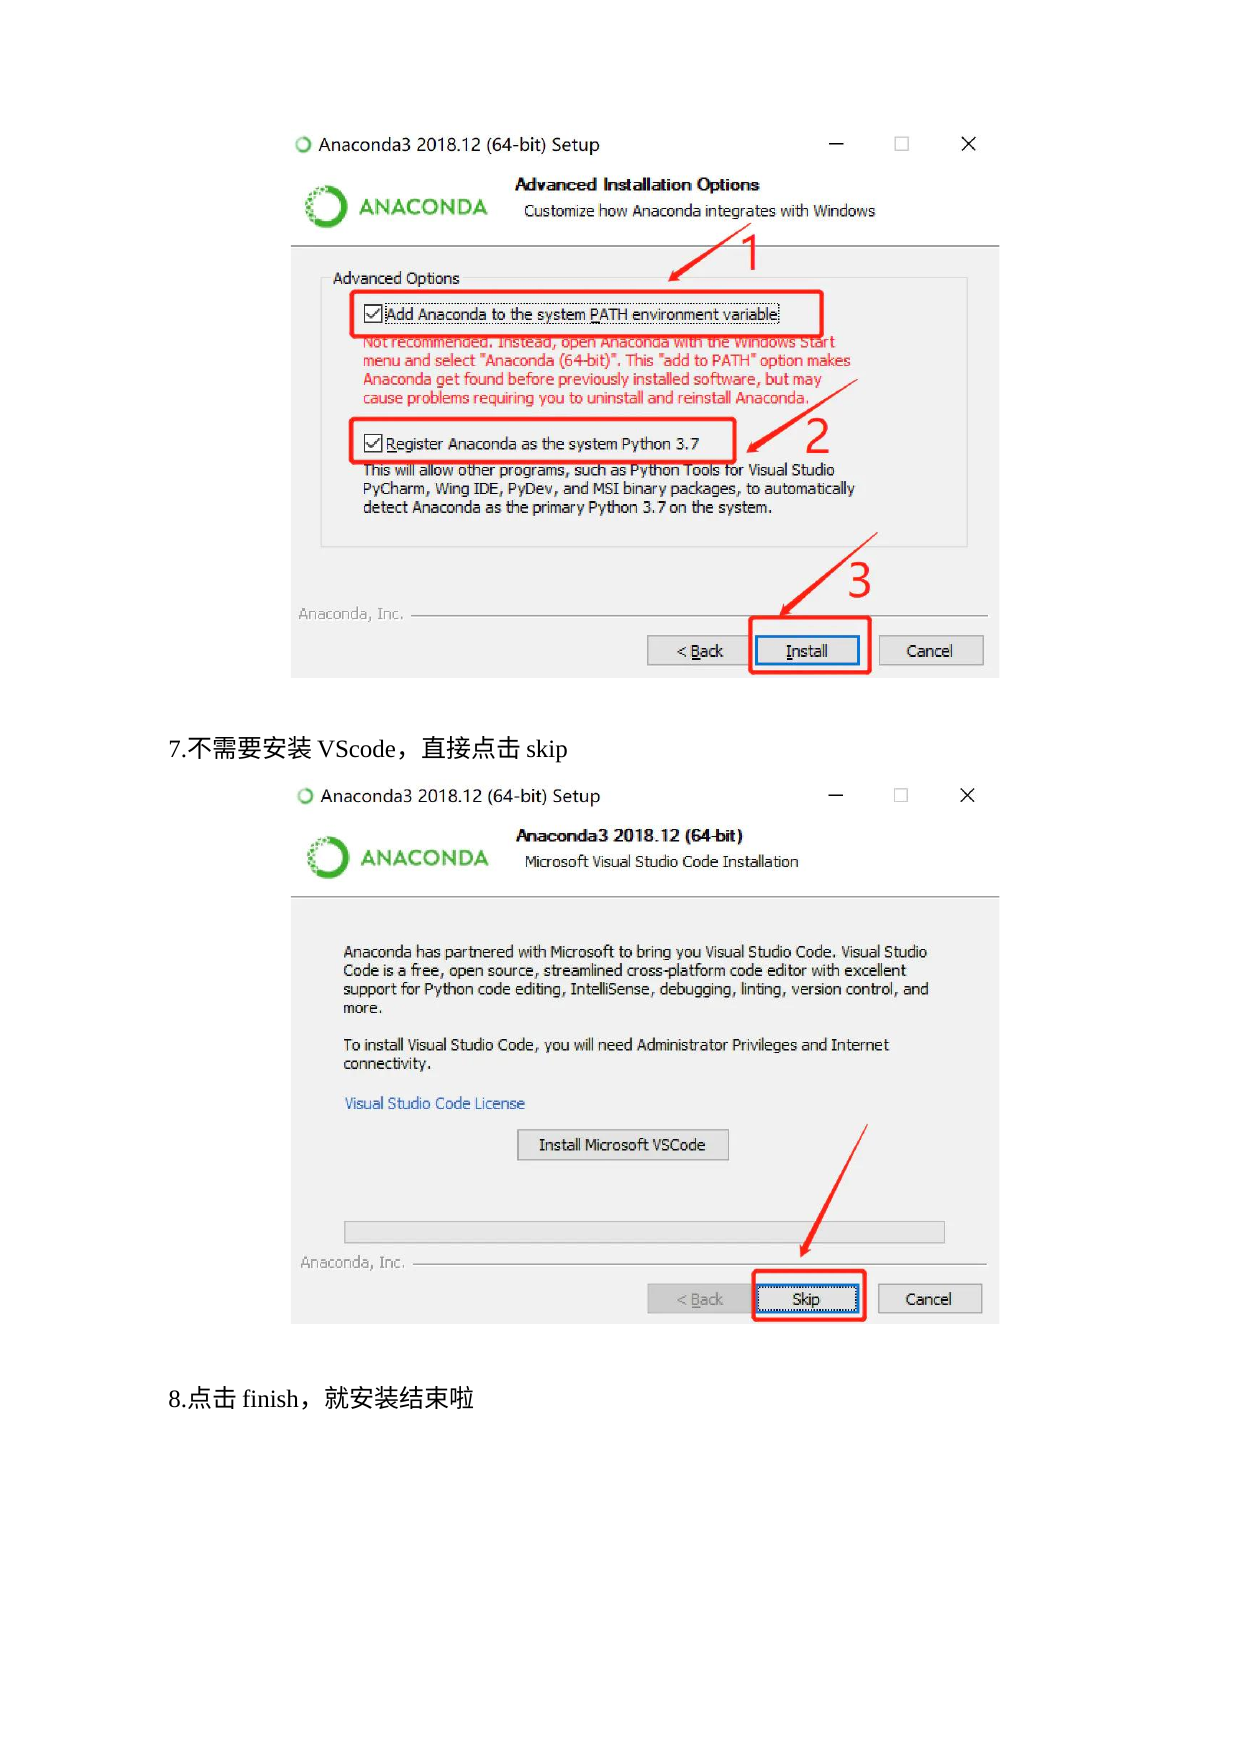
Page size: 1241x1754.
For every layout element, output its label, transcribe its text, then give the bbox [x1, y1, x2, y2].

text 7.不需要安装VScode，直接点击skip [118, 714, 1122, 779]
text 8.点击finish，就安装结束啦 [118, 1364, 1122, 1429]
picture [290, 129, 1000, 678]
picture [290, 779, 1000, 1324]
